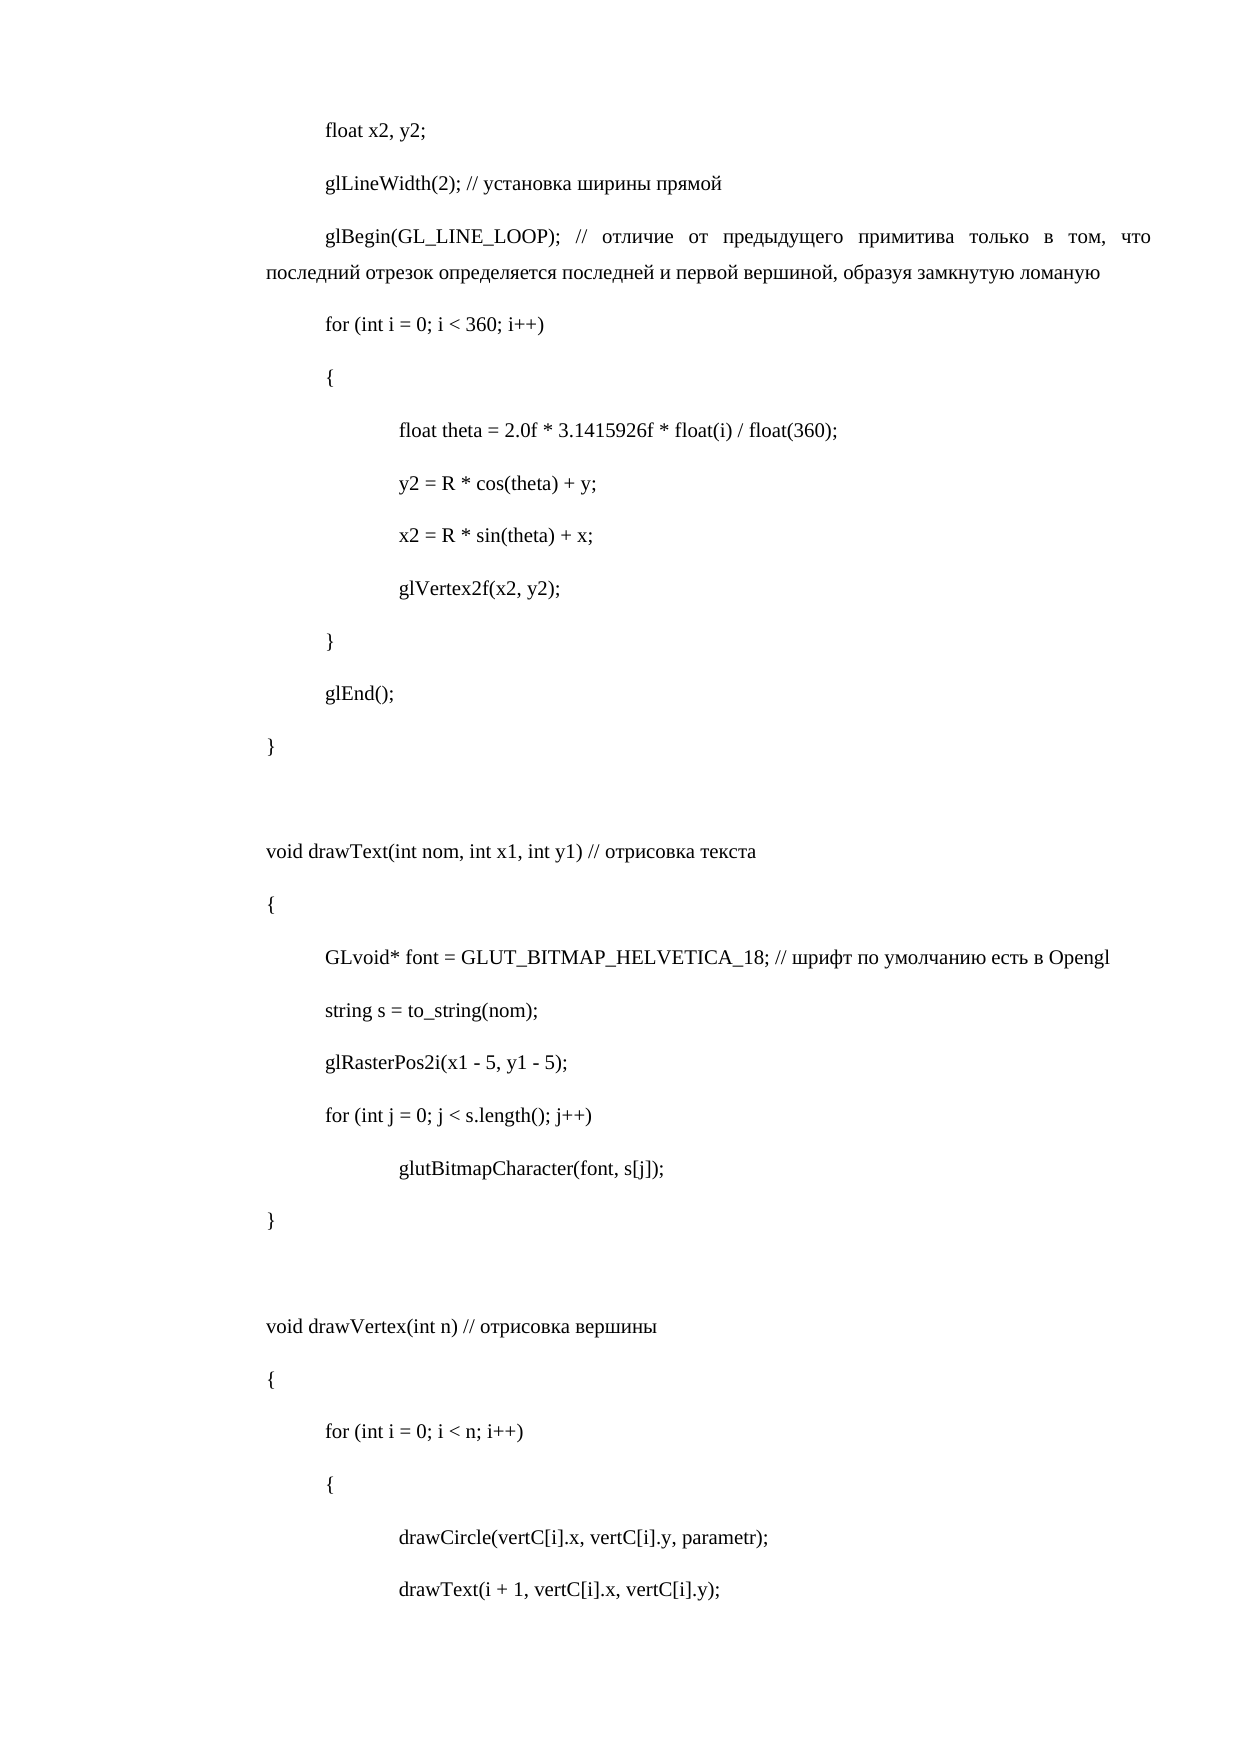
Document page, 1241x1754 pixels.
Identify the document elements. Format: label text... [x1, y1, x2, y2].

text { [266, 365, 1152, 389]
text } [266, 734, 1152, 758]
text for (int i = 0; i < 360; i++) [266, 312, 1152, 336]
text float theta = 2.0f * 3.1415926f * float(i) / float(360); [266, 418, 1152, 442]
text glEnd(); [266, 681, 1152, 705]
text glBegin(GL_LINE_LOOP); // отличие от предыдущего примитива только в том, что последний отрезок определяется последней и первой вершиной, образуя замкнутую ломаную [266, 223, 1152, 284]
text drawCircle(vertC[i].x, vertC[i].y, parametr); [266, 1524, 1152, 1549]
text { [266, 892, 1152, 916]
text GLvoid* font = GLUT_BITMAP_HELVETICA_18; // шрифт по умолчанию есть в Opengl [266, 945, 1152, 969]
text for (int i = 0; i < n; i++) [266, 1419, 1152, 1443]
text float x2, y2; [266, 118, 1152, 142]
text glRasterPos2i(x1 - 5, y1 - 5); [266, 1050, 1152, 1074]
text glutBitmapCharacter(font, s[j]); [266, 1156, 1152, 1180]
text void drawVertex(int n) // отрисовка вершины [266, 1314, 1152, 1338]
text { [266, 1366, 1152, 1391]
text drawText(i + 1, vertC[i].x, vertC[i].y); [266, 1577, 1152, 1601]
text for (int j = 0; j < s.length(); j++) [266, 1103, 1152, 1127]
text glLineWidth(2); // установка ширины прямой [266, 171, 1152, 195]
text x2 = R * sin(theta) + x; [266, 523, 1152, 547]
text void drawText(int nom, int x1, int y1) // отрисовка текста [266, 839, 1152, 863]
text } [266, 1208, 1152, 1232]
text y2 = R * cos(theta) + y; [266, 470, 1152, 494]
text } [266, 628, 1152, 653]
text { [266, 1472, 1152, 1496]
text string s = to_string(nom); [266, 997, 1152, 1022]
text glVertex2f(x2, y2); [266, 576, 1152, 600]
